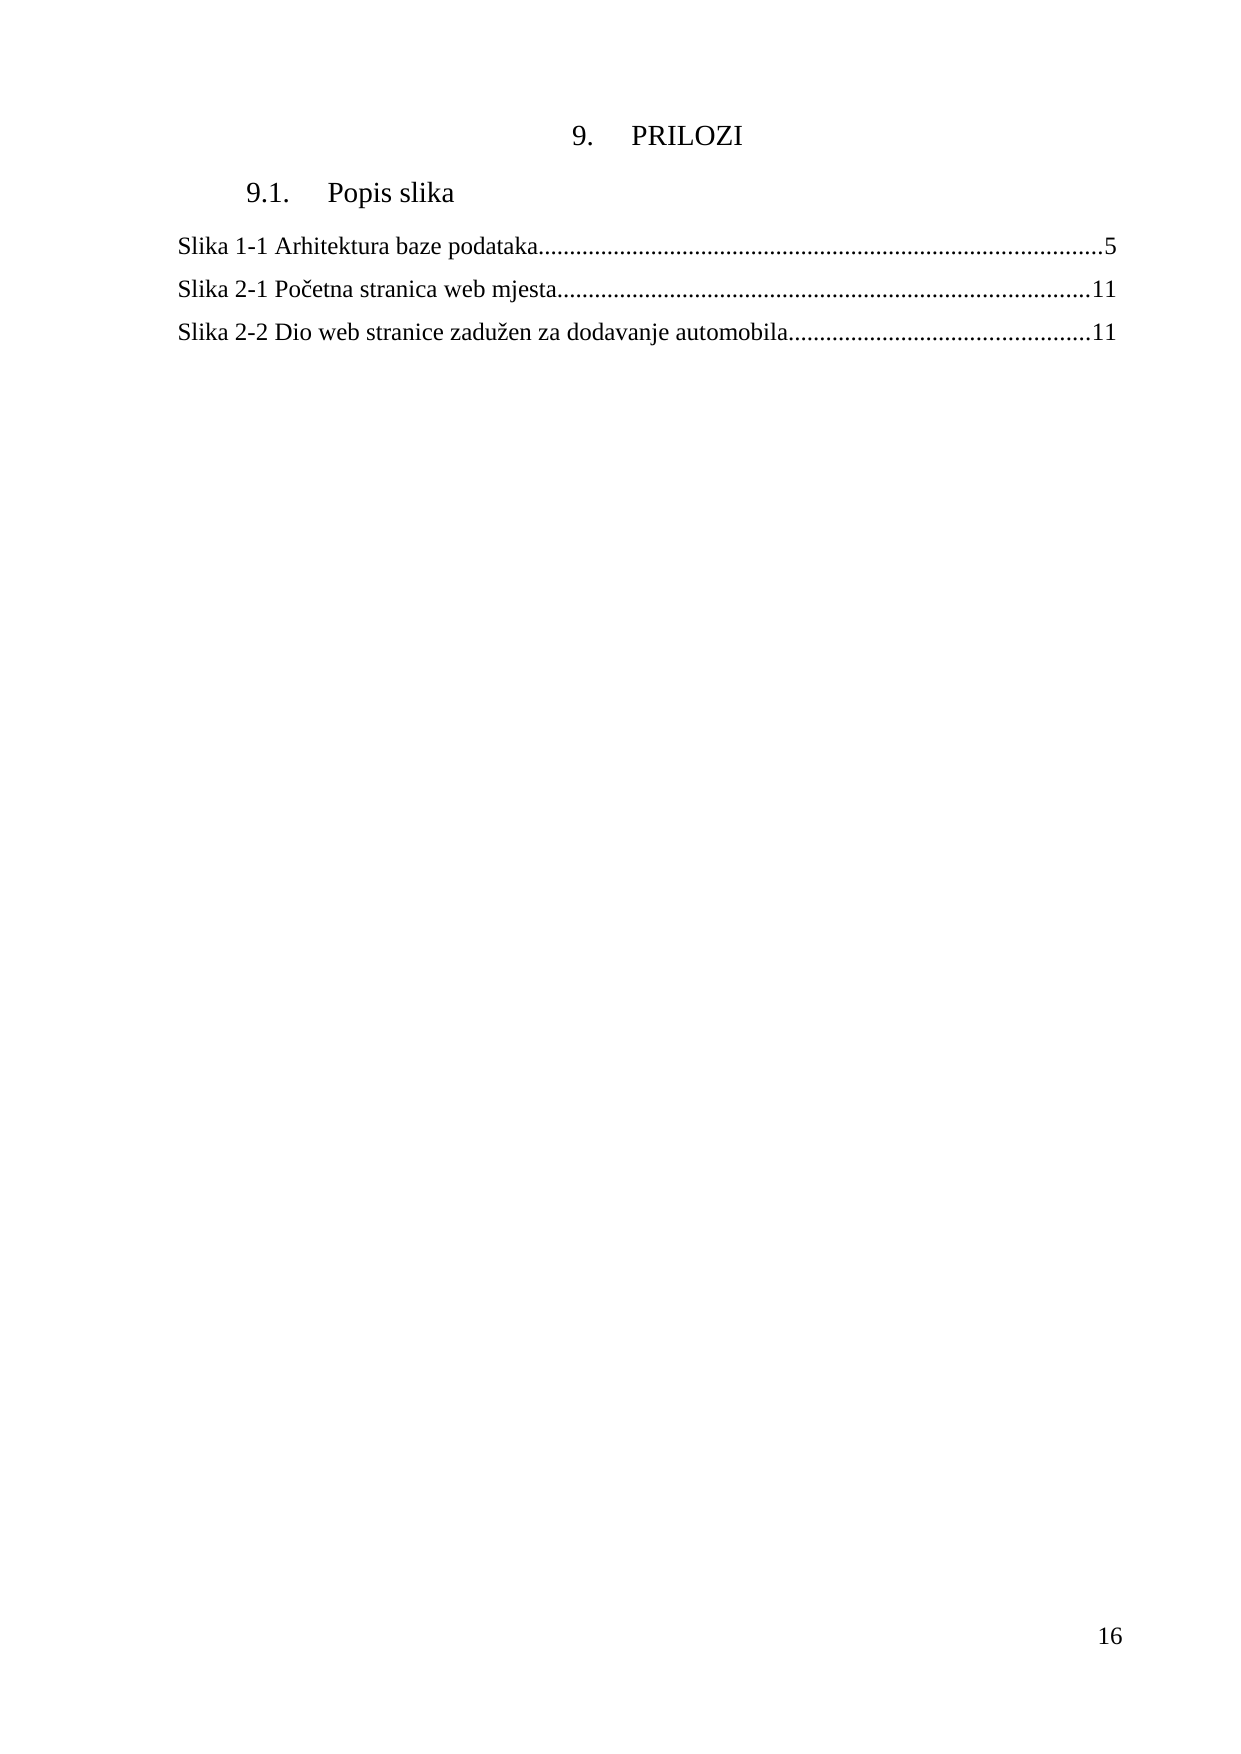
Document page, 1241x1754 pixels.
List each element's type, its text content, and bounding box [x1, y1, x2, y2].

text Slika 2-2 Dio web stranice zadužen za dodavanje automobila 11 [177, 317, 1122, 346]
text Slika 1-1 Arhitektura baze podataka 5 [177, 231, 1122, 260]
text Slika 2-1 Početna stranica web mjesta 11 [177, 274, 1122, 303]
subtitle PRILOZI [215, 118, 1122, 152]
subtitle Popis slika [290, 175, 1122, 208]
